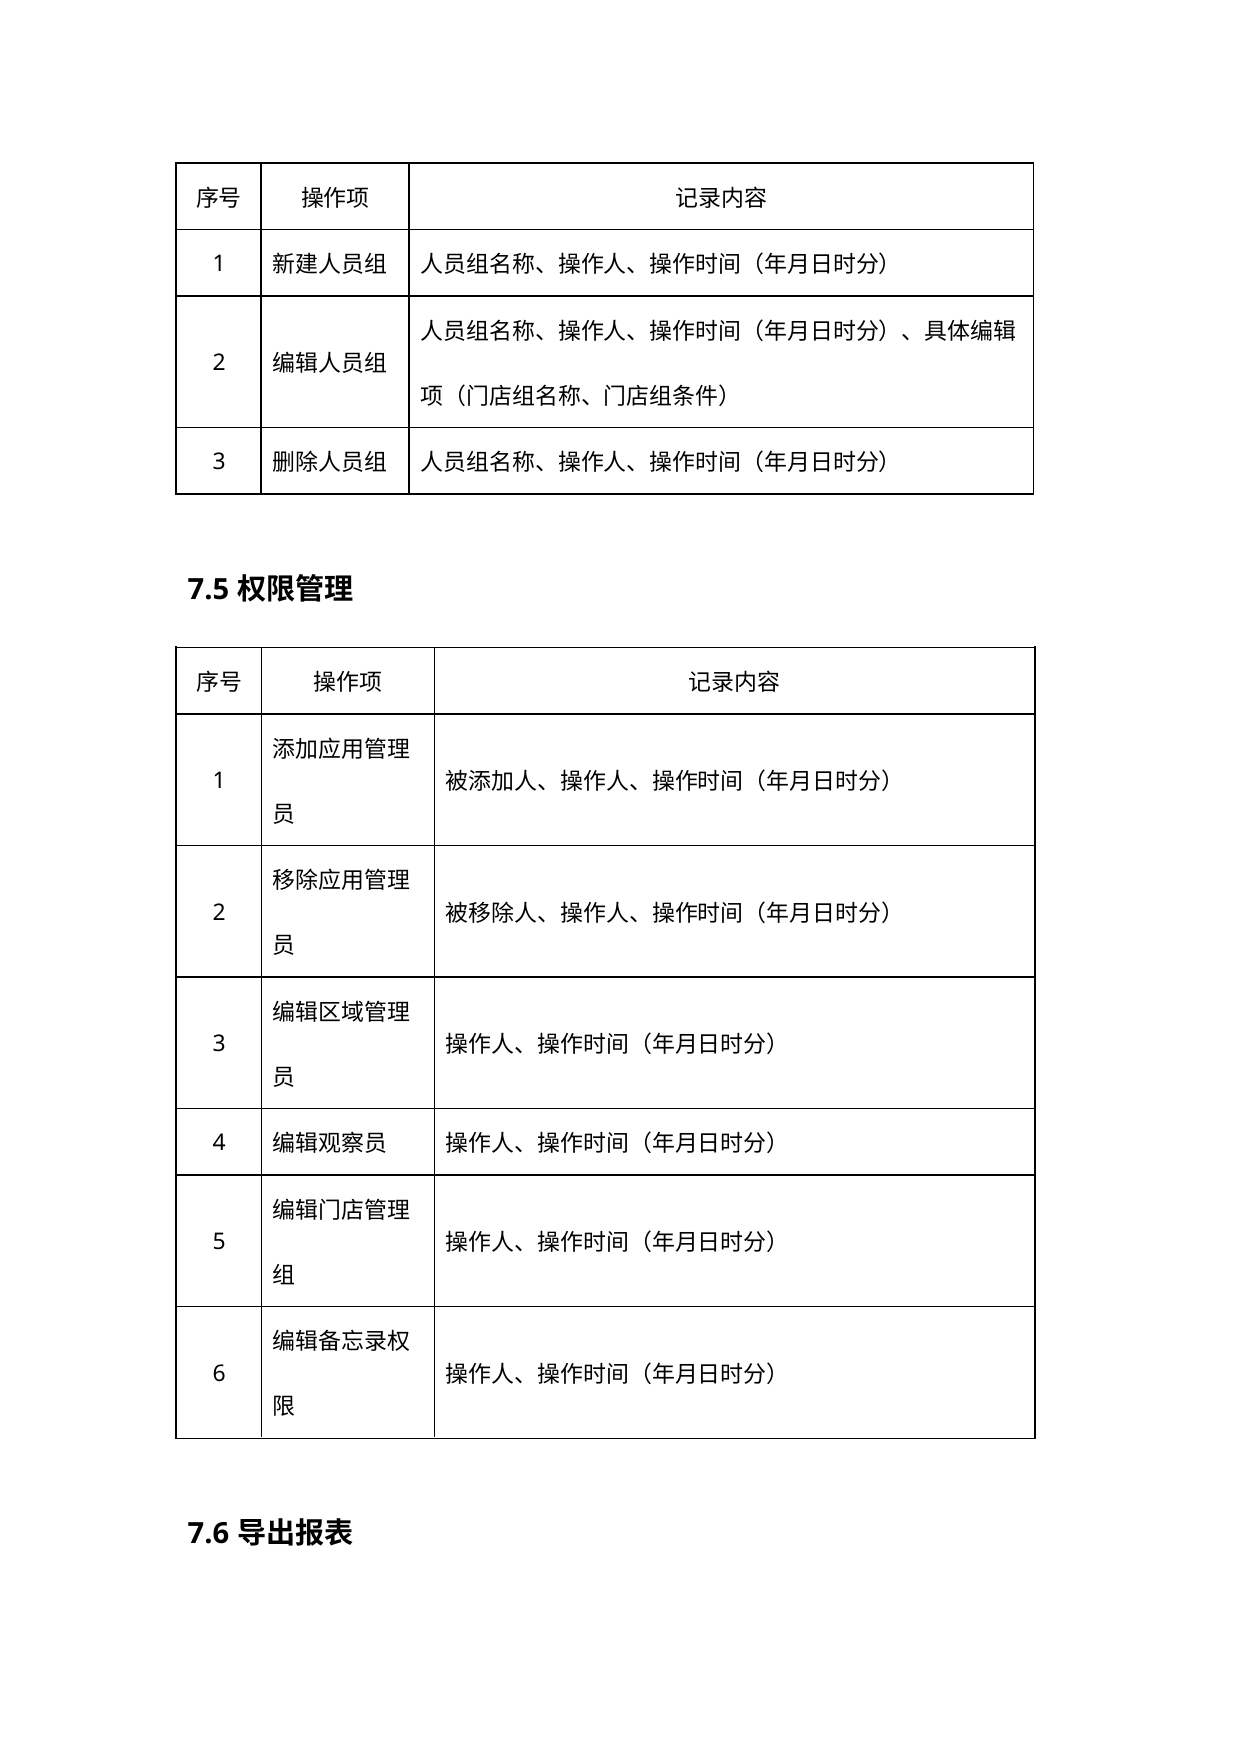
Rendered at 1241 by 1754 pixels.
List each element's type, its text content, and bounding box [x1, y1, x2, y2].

table_header 记录内容 [410, 164, 1033, 228]
table_cell 编辑人员组 [262, 297, 408, 427]
table_cell 操作人、操作时间（年月日时分） [435, 1109, 1034, 1174]
table_cell 删除人员组 [262, 428, 408, 493]
table_cell 3 [177, 428, 260, 493]
table_cell 被移除人、操作人、操作时间（年月日时分） [435, 846, 1034, 976]
table_cell 添加应用管理员 [262, 715, 434, 844]
table_cell 1 [177, 715, 261, 844]
table_cell 编辑备忘录权限 [262, 1307, 434, 1437]
table_header 记录内容 [435, 648, 1034, 713]
text 7.6 导出报表 [187, 1498, 1053, 1563]
table_cell 编辑区域管理员 [262, 978, 434, 1108]
table_header 序号 [177, 164, 260, 228]
table_cell 5 [177, 1176, 261, 1306]
table_cell 6 [177, 1307, 261, 1437]
table_cell 操作人、操作时间（年月日时分） [435, 1307, 1034, 1437]
table_cell 人员组名称、操作人、操作时间（年月日时分）、具体编辑项（门店组名称、门店组条件） [410, 297, 1033, 427]
table_cell 移除应用管理员 [262, 846, 434, 976]
text 7.5 权限管理 [187, 554, 1053, 619]
table_cell 编辑观察员 [262, 1109, 434, 1174]
table_cell 操作人、操作时间（年月日时分） [435, 978, 1034, 1108]
table_cell 1 [177, 230, 260, 295]
table_cell 编辑门店管理组 [262, 1176, 434, 1306]
table_cell 2 [177, 846, 261, 976]
table_cell 4 [177, 1109, 261, 1174]
table_cell 人员组名称、操作人、操作时间（年月日时分） [410, 230, 1033, 295]
table_header 操作项 [262, 164, 408, 228]
table_cell 人员组名称、操作人、操作时间（年月日时分） [410, 428, 1033, 493]
table_cell 操作人、操作时间（年月日时分） [435, 1176, 1034, 1306]
table_cell 3 [177, 978, 261, 1108]
table_cell 新建人员组 [262, 230, 408, 295]
table_cell 2 [177, 297, 260, 427]
table_cell 被添加人、操作人、操作时间（年月日时分） [435, 715, 1034, 844]
table_header 操作项 [262, 648, 434, 713]
table_header 序号 [177, 648, 261, 713]
